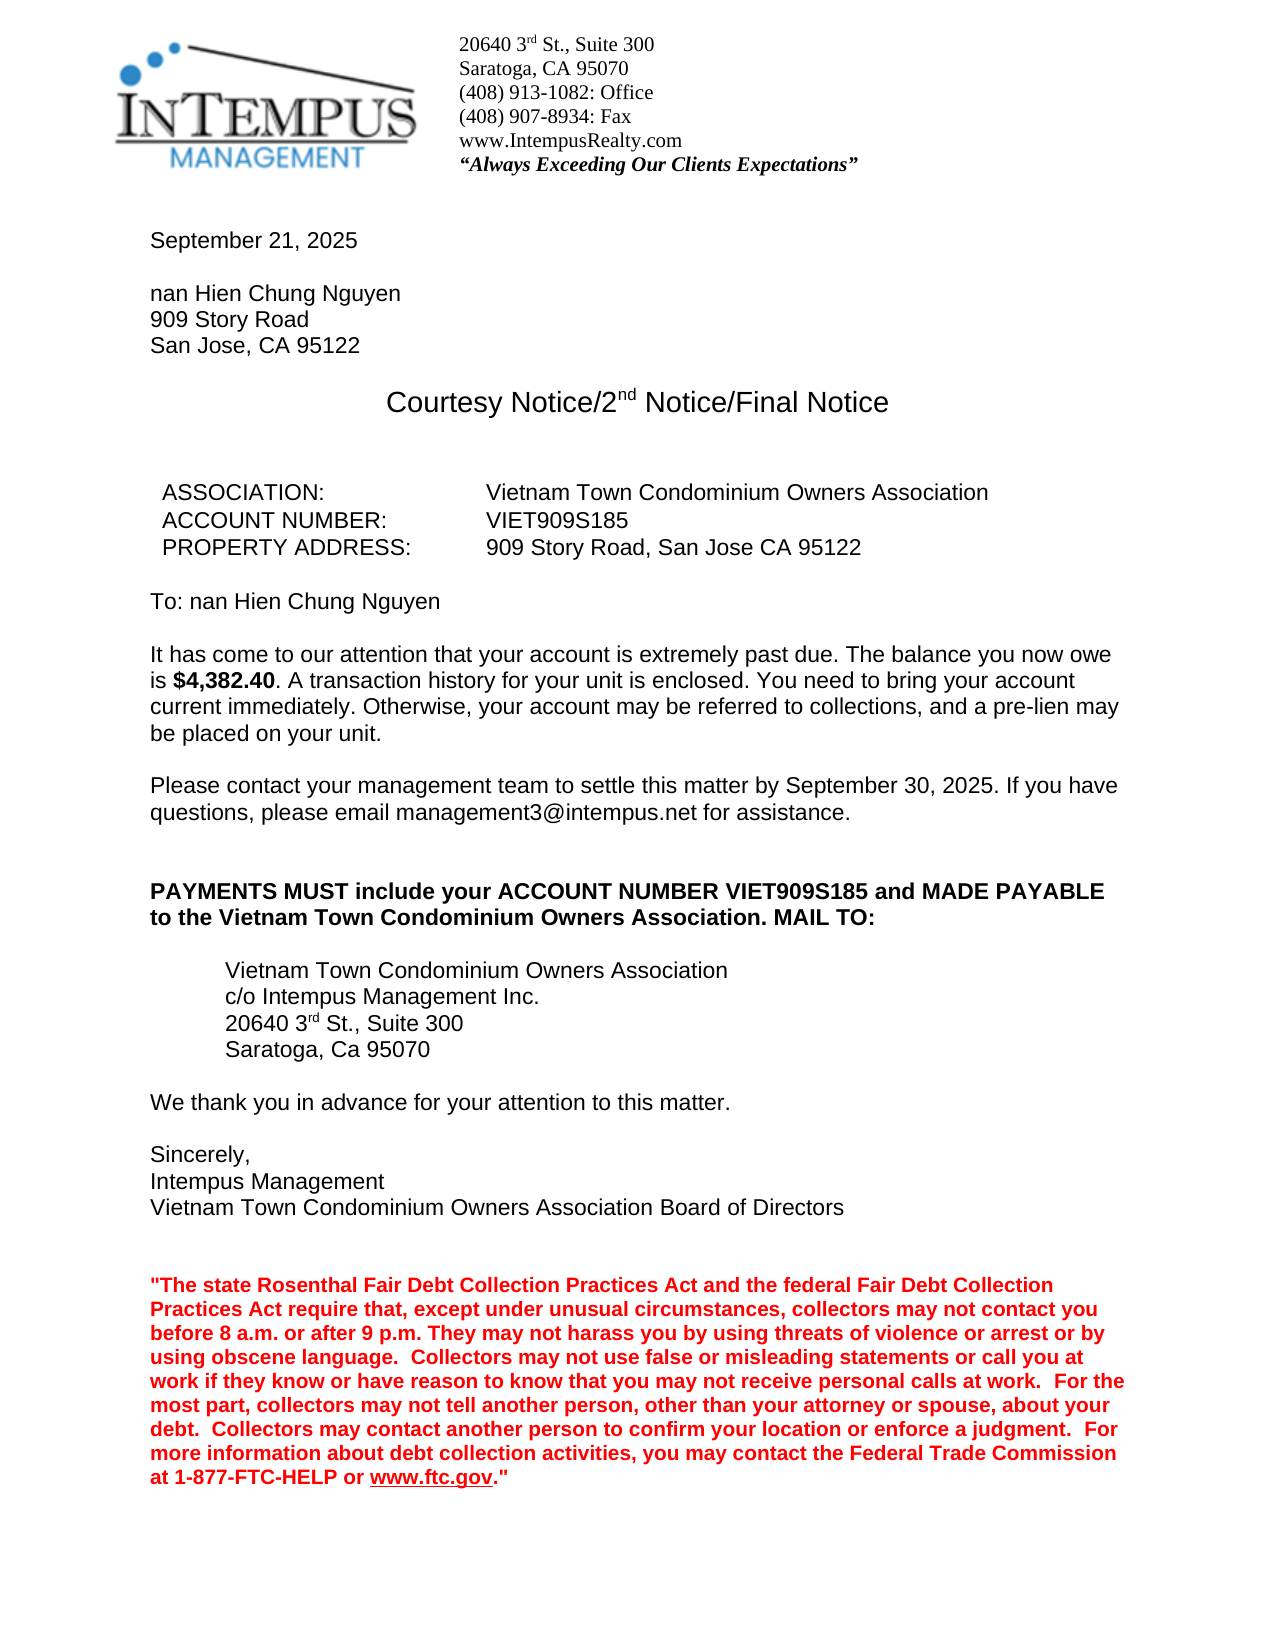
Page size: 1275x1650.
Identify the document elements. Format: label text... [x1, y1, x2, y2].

text 20640 3rd St., Suite 300 [225, 1009, 1125, 1036]
text Courtesy Notice/2nd Notice/Final Notice [150, 385, 1125, 418]
text nan Hien Chung Nguyen [150, 279, 1125, 306]
text Please contact your management team to settle this matter by September 30, 2025. If you have questions, please email management3@intempus.net for assistance. [150, 772, 1125, 825]
picture [100, 12, 430, 182]
table_cell 909 Story Road, San Jose CA 95122 [475, 534, 1124, 561]
table_header ASSOCIATION: [151, 479, 474, 506]
text Saratoga, Ca 95070 [225, 1036, 1125, 1062]
text Vietnam Town Condominium Owners Association [225, 957, 1125, 983]
text Sincerely, [150, 1141, 1125, 1168]
table_cell VIET909S185 [475, 507, 1124, 533]
text It has come to our attention that your account is extremely past due. The balance you now owe is $4,382.40. A transaction history for your unit is enclosed. You need to bring your account current immediately. Otherwise, your account may be referred to collections, and a pre-lien may be placed on your unit. [150, 641, 1125, 746]
title "The state Rosenthal Fair Debt Collection Practices Act and the federal Fair Debt Collection Practices Act require that, except under unusual circumstances, collectors may not contact you before 8 a.m. or after 9 p.m. They may not harass you by using threats of violence or arrest or by using obscene language. Collectors may not use false or misleading statements or call you at work if they know or have reason to know that you may not receive personal calls at work. For the most part, collectors may not tell another person, other than your attorney or spouse, about your debt. Collectors may contact another person to confirm your location or enforce a judgment. For more information about debt collection activities, you may contact the Federal Trade Commission at 1-877-FTC-HELP or www.ftc.gov." [150, 1273, 1125, 1489]
text Intempus Management [150, 1168, 1125, 1194]
title We thank you in advance for your attention to this matter. [150, 1089, 1125, 1115]
table_cell ACCOUNT NUMBER: [151, 507, 474, 533]
text September 21, 2025 [150, 227, 1125, 253]
text 909 Story Road [150, 306, 1125, 332]
table_header Vietnam Town Condominium Owners Association [475, 479, 1124, 506]
table_cell PROPERTY ADDRESS: [151, 534, 474, 561]
text San Jose, CA 95122 [150, 332, 1125, 358]
text PAYMENTS MUST include your ACCOUNT NUMBER VIET909S185 and MADE PAYABLE to the Vietnam Town Condominium Owners Association. MAIL TO: [150, 878, 1125, 931]
text Vietnam Town Condominium Owners Association Board of Directors [150, 1194, 1125, 1220]
text To: nan Hien Chung Nguyen [150, 588, 1125, 614]
text c/o Intempus Management Inc. [225, 983, 1125, 1009]
